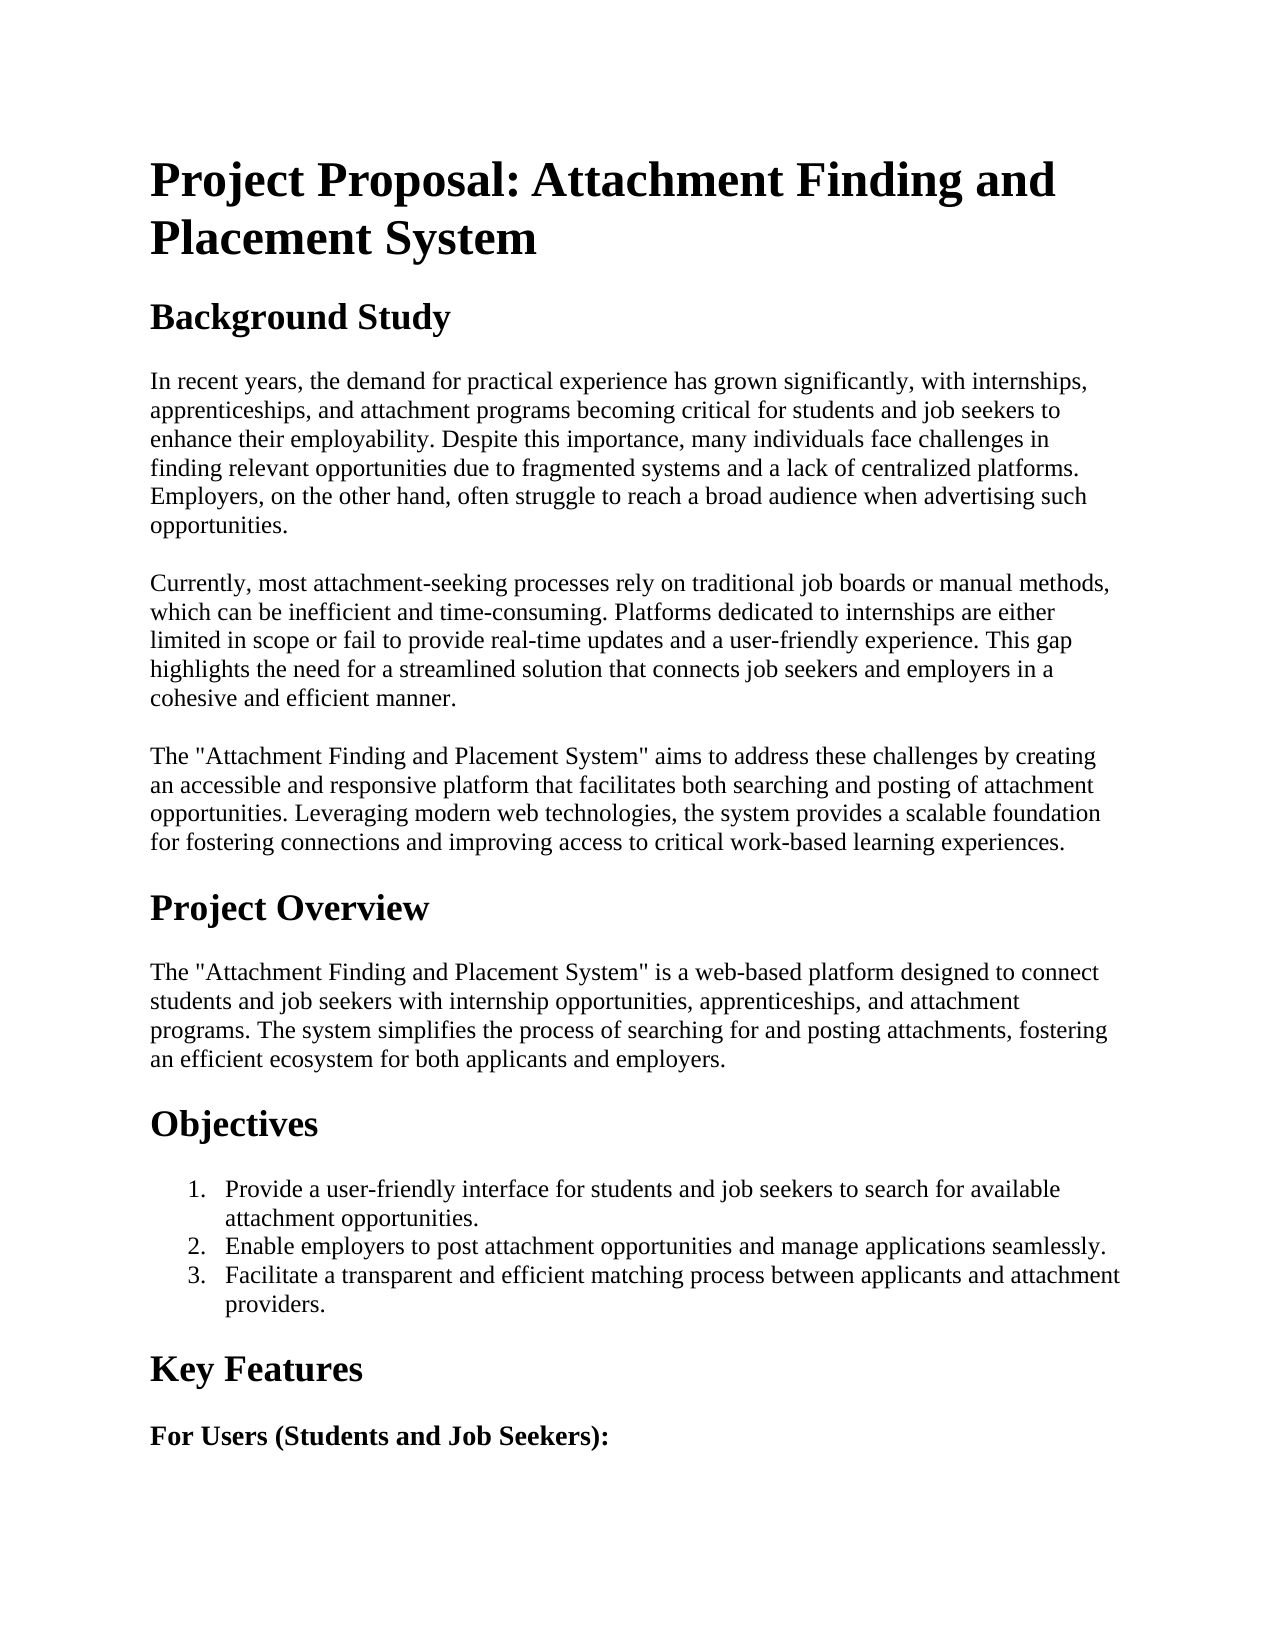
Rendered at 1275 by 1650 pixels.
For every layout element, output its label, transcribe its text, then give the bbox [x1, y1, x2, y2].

text Background Study [150, 294, 1125, 337]
text Project Overview [150, 885, 1125, 928]
text The "Attachment Finding and Placement System" aims to address these challenges by creating an accessible and responsive platform that facilitates both searching and posting of attachment opportunities. Leveraging modern web technologies, the system provides a scalable foundation for fostering connections and improving access to critical work-based learning experiences. [150, 741, 1125, 856]
text For Users (Students and Job Seekers): [150, 1419, 1125, 1452]
text Currently, most attachment-seeking processes rely on traditional job boards or manual methods, which can be inefficient and time-consuming. Platforms dedicated to internships are either limited in scope or fail to provide real-time updates and a user-friendly experience. This gap highlights the need for a streamlined solution that connects job seekers and employers in a cohesive and efficient manner. [150, 568, 1125, 712]
text Project Proposal: Attachment Finding and Placement System [150, 150, 1125, 265]
text In recent years, the demand for practical experience has grown significantly, with internships, apprenticeships, and attachment programs becoming critical for students and job seekers to enhance their employability. Despite this importance, many individuals face challenges in finding relevant opportunities due to fragmented systems and a lack of centralized platforms. Employers, on the other hand, often struggle to reach a broad audience when advertising such opportunities. [150, 366, 1125, 539]
text Objectives [150, 1102, 1125, 1145]
text The "Attachment Finding and Placement System" is a web-based platform designed to connect students and job seekers with internship opportunities, apprenticeships, and attachment programs. The system simplifies the process of searching for and posting attachments, fostering an efficient ecosystem for both applicants and employers. [150, 957, 1125, 1072]
list Provide a user-friendly interface for students and job seekers to search for available attachment opportunities. [187, 1174, 1125, 1231]
list Facilitate a transparent and efficient matching process between applicants and attachment providers. [187, 1260, 1125, 1318]
text Key Features [150, 1347, 1125, 1390]
list Enable employers to post attachment opportunities and manage applications seamlessly. [187, 1231, 1125, 1260]
